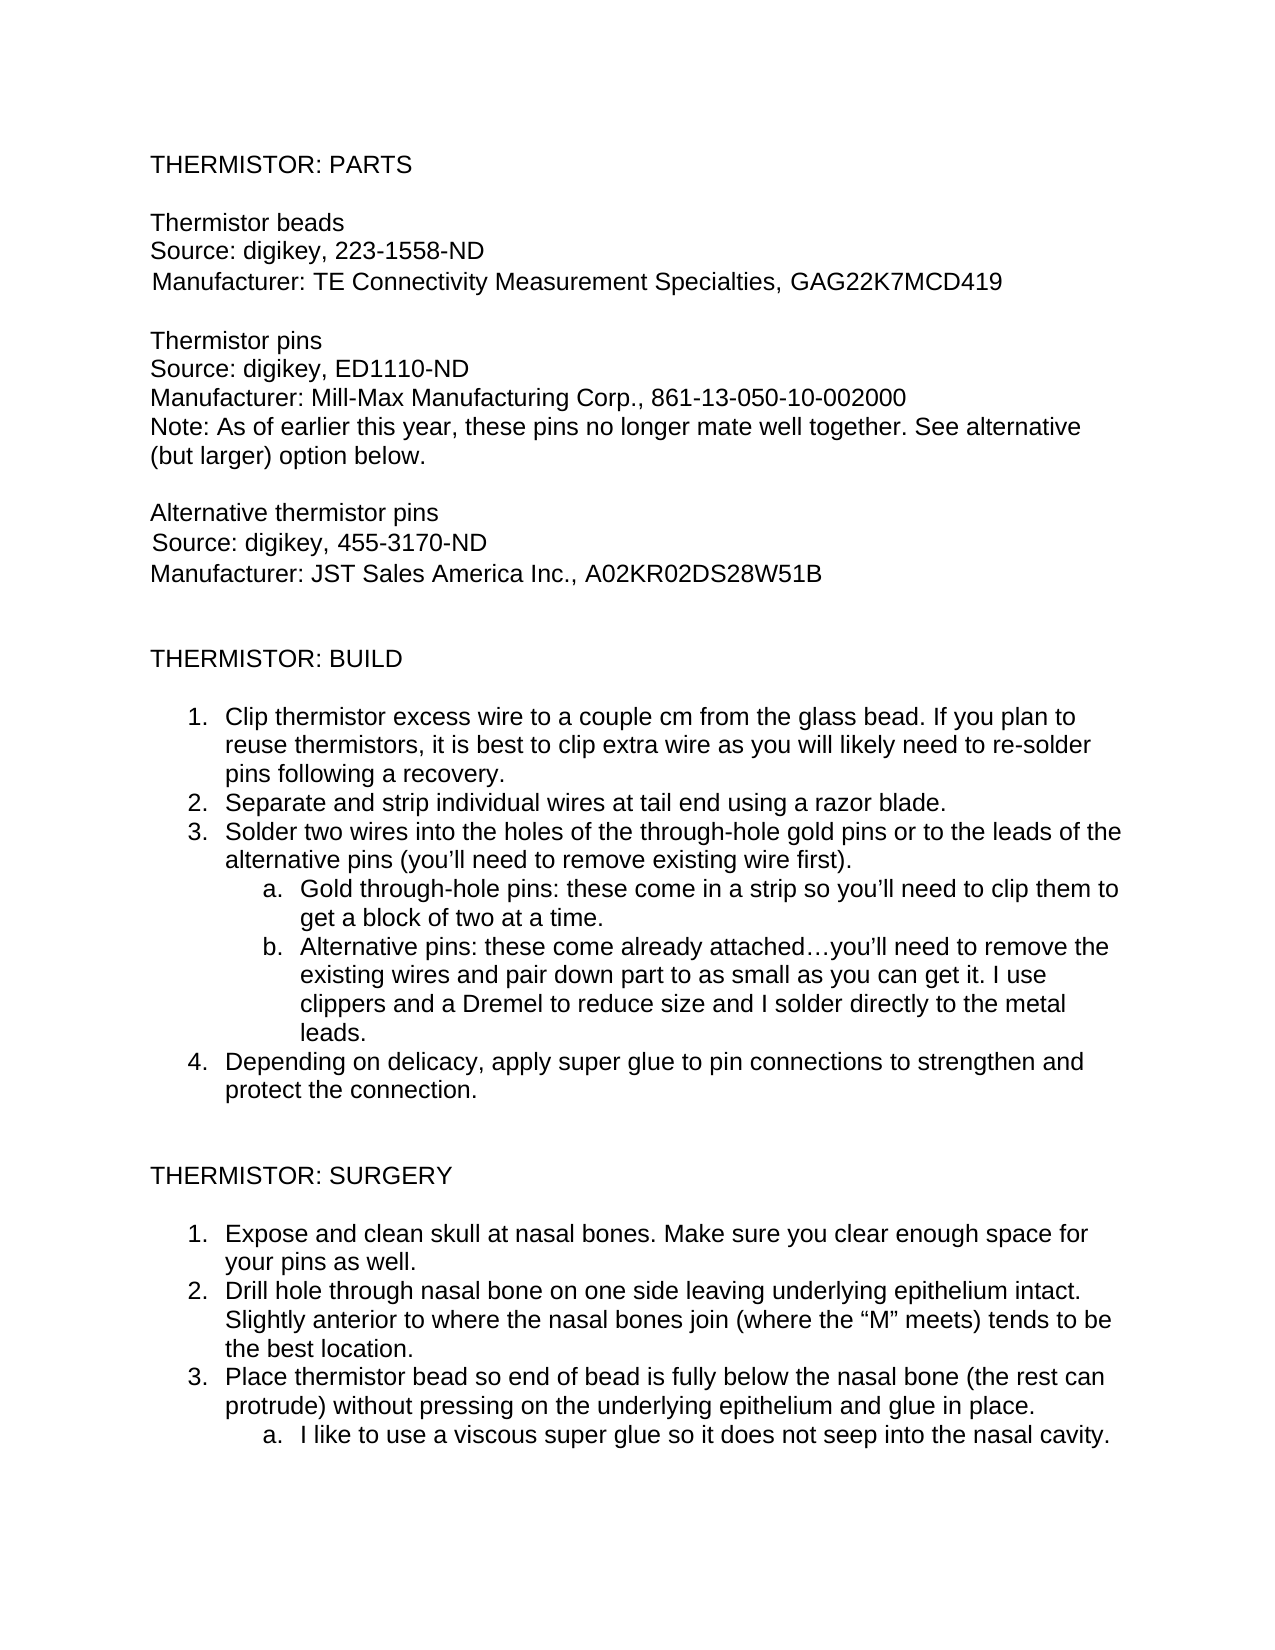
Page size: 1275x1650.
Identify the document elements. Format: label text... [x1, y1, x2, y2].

list Solder two wires into the holes of the through-hole gold pins or to the leads of the alternative pins (you’ll need to remove existing wire first). [187, 817, 1125, 874]
table_header GAG22K7MCD419 [789, 265, 1009, 297]
text THERMISTOR: SURGERY [150, 1161, 1125, 1190]
list Place thermistor bead so end of bead is fully below the nasal bone (the rest can protrude) without pressing on the underlying epithelium and glue in place. [187, 1362, 1125, 1420]
list Drill hole through nasal bone on one side leaving underlying epithelium intact. Slightly anterior to where the nasal bones join (where the “M” meets) tends to be the best location. [187, 1276, 1125, 1362]
table_header Manufacturer: TE Connectivity Measurement Specialties, [150, 265, 788, 297]
text Source: digikey, 223-1558-ND [150, 236, 1125, 265]
text Manufacturer: Mill-Max Manufacturing Corp., 861-13-050-10-002000 [150, 383, 1125, 412]
text Source: digikey, ED1110-ND [150, 354, 1125, 383]
list Clip thermistor excess wire to a couple cm from the glass bead. If you plan to reuse thermistors, it is best to clip extra wire as you will likely need to re-solder pins following a recovery. [187, 702, 1125, 788]
text Manufacturer: JST Sales America Inc., A02KR02DS28W51B [150, 559, 1125, 587]
text THERMISTOR: PARTS Thermistor beads [150, 150, 1125, 236]
text Note: As of earlier this year, these pins no longer mate well together. See alternative (but larger) option below. [150, 412, 1125, 469]
list Separate and strip individual wires at tail end using a razor blade. [187, 788, 1125, 817]
table_header 455-3170-ND [336, 527, 494, 559]
list Depending on delicacy, apply super glue to pin connections to strengthen and protect the connection. [187, 1047, 1125, 1161]
list Expose and clean skull at nasal bones. Make sure you clear enough space for your pins as well. [187, 1218, 1125, 1276]
list Gold through-hole pins: these come in a strip so you’ll need to clip them to get a block of two at a time. [262, 874, 1125, 932]
list I like to use a viscous super glue so it does not seep into the nasal cavity. [262, 1420, 1125, 1448]
text THERMISTOR: BUILD [150, 644, 1125, 673]
text Alternative thermistor pins [150, 498, 1125, 527]
table_header Source: digikey, [150, 527, 336, 559]
list Alternative pins: these come already attached…you’ll need to remove the existing wires and pair down part to as small as you can get it. I use clippers and a Dremel to reduce size and I solder directly to the metal leads. [262, 932, 1125, 1047]
text Thermistor pins [150, 326, 1125, 354]
